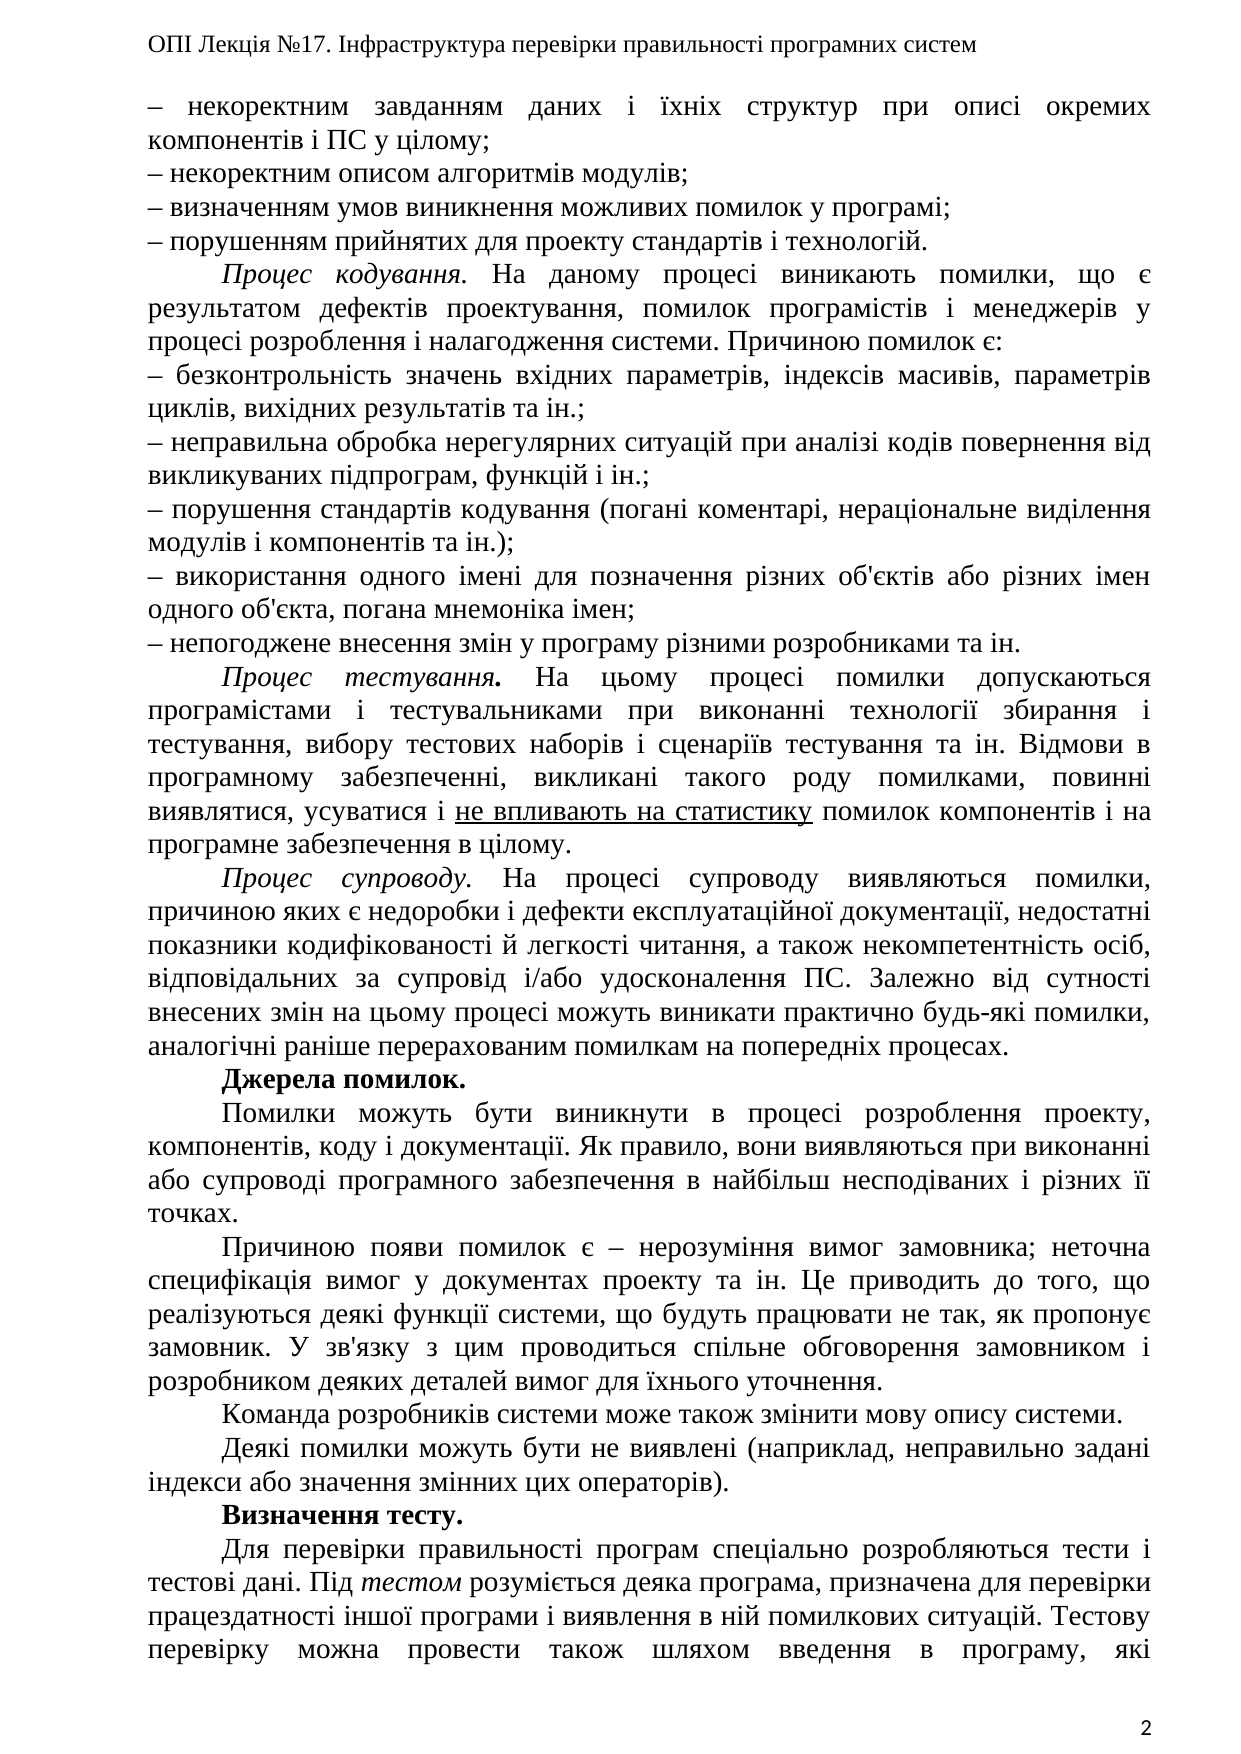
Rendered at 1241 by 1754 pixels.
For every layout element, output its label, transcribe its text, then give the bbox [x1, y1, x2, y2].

text – використання одного імені для позначення різних об'єктів або різних імен одного об'єкта, погана мнемоніка імен; [148, 558, 1152, 625]
text – непогоджене внесення змін у програму різними розробниками та ін. [148, 625, 1152, 659]
text Помилки можуть бути виникнути в процесі розроблення проекту, компонентів, коду і документації. Як правило, вони виявляються при виконанні або супроводі програмного забезпечення в найбільш несподіваних і різних її точках. [148, 1095, 1152, 1229]
text – неправильна обробка нерегулярних ситуацій при аналізі кодів повернення від викликуваних підпрограм, функцій і ін.; [148, 424, 1152, 491]
text Процес супроводу. На процесі супроводу виявляються помилки, причиною яких є недоробки і дефекти експлуатаційної документації, недостатні показники кодифікованості й легкості читання, а також некомпетентність осіб, відповідальних за супровід і/або удосконалення ПС. Залежно від сутності внесених змін на цьому процесі можуть виникати практично будь-які помилки, аналогічні раніше перерахованим помилкам на попередніх процесах. [148, 860, 1152, 1061]
text Процес тестування. На цьому процесі помилки допускаються програмістами і тестувальниками при виконанні технології збирання і тестування, вибору тестових наборів і сценаріїв тестування та ін. Відмови в програмному забезпеченні, викликані такого роду помилками, повинні виявлятися, усуватися і не впливають на статистику помилок компонентів і на програмне забезпечення в цілому. [148, 659, 1152, 860]
text – некоректним описом алгоритмів модулів; [148, 156, 1152, 189]
text Визначення тесту. [148, 1497, 1152, 1531]
text – некоректним завданням даних і їхніх структур при описі окремих компонентів і ПС у цілому; [148, 88, 1152, 156]
text – безконтрольність значень вхідних параметрів, індексів масивів, параметрів циклів, вихідних результатів та ін.; [148, 357, 1152, 424]
text Причиною появи помилок є – нерозуміння вимог замовника; неточна специфікація вимог у документах проекту та ін. Це приводить до того, що реалізуються деякі функції системи, що будуть працювати не так, як пропонує замовник. У зв'язку з цим проводиться спільне обговорення замовником і розробником деяких деталей вимог для їхнього уточнення. [148, 1229, 1152, 1397]
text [148, 1531, 1152, 1665]
text – визначенням умов виникнення можливих помилок у програмі; [148, 189, 1152, 223]
text Деякі помилки можуть бути не виявлені (наприклад, неправильно задані індекси або значення змінних цих операторів). [148, 1430, 1152, 1497]
text Команда розробників системи може також змінити мову опису системи. [148, 1397, 1152, 1430]
text Джерела помилок. [148, 1061, 1152, 1095]
text – порушення стандартів кодування (погані коментарі, нераціональне виділення модулів і компонентів та ін.); [148, 491, 1152, 558]
text Процес кодування. На даному процесі виникають помилки, що є результатом дефектів проектування, помилок програмістів і менеджерів у процесі розроблення і налагодження системи. Причиною помилок є: [148, 256, 1152, 357]
text – порушенням прийнятих для проекту стандартів і технологій. [148, 223, 1152, 256]
